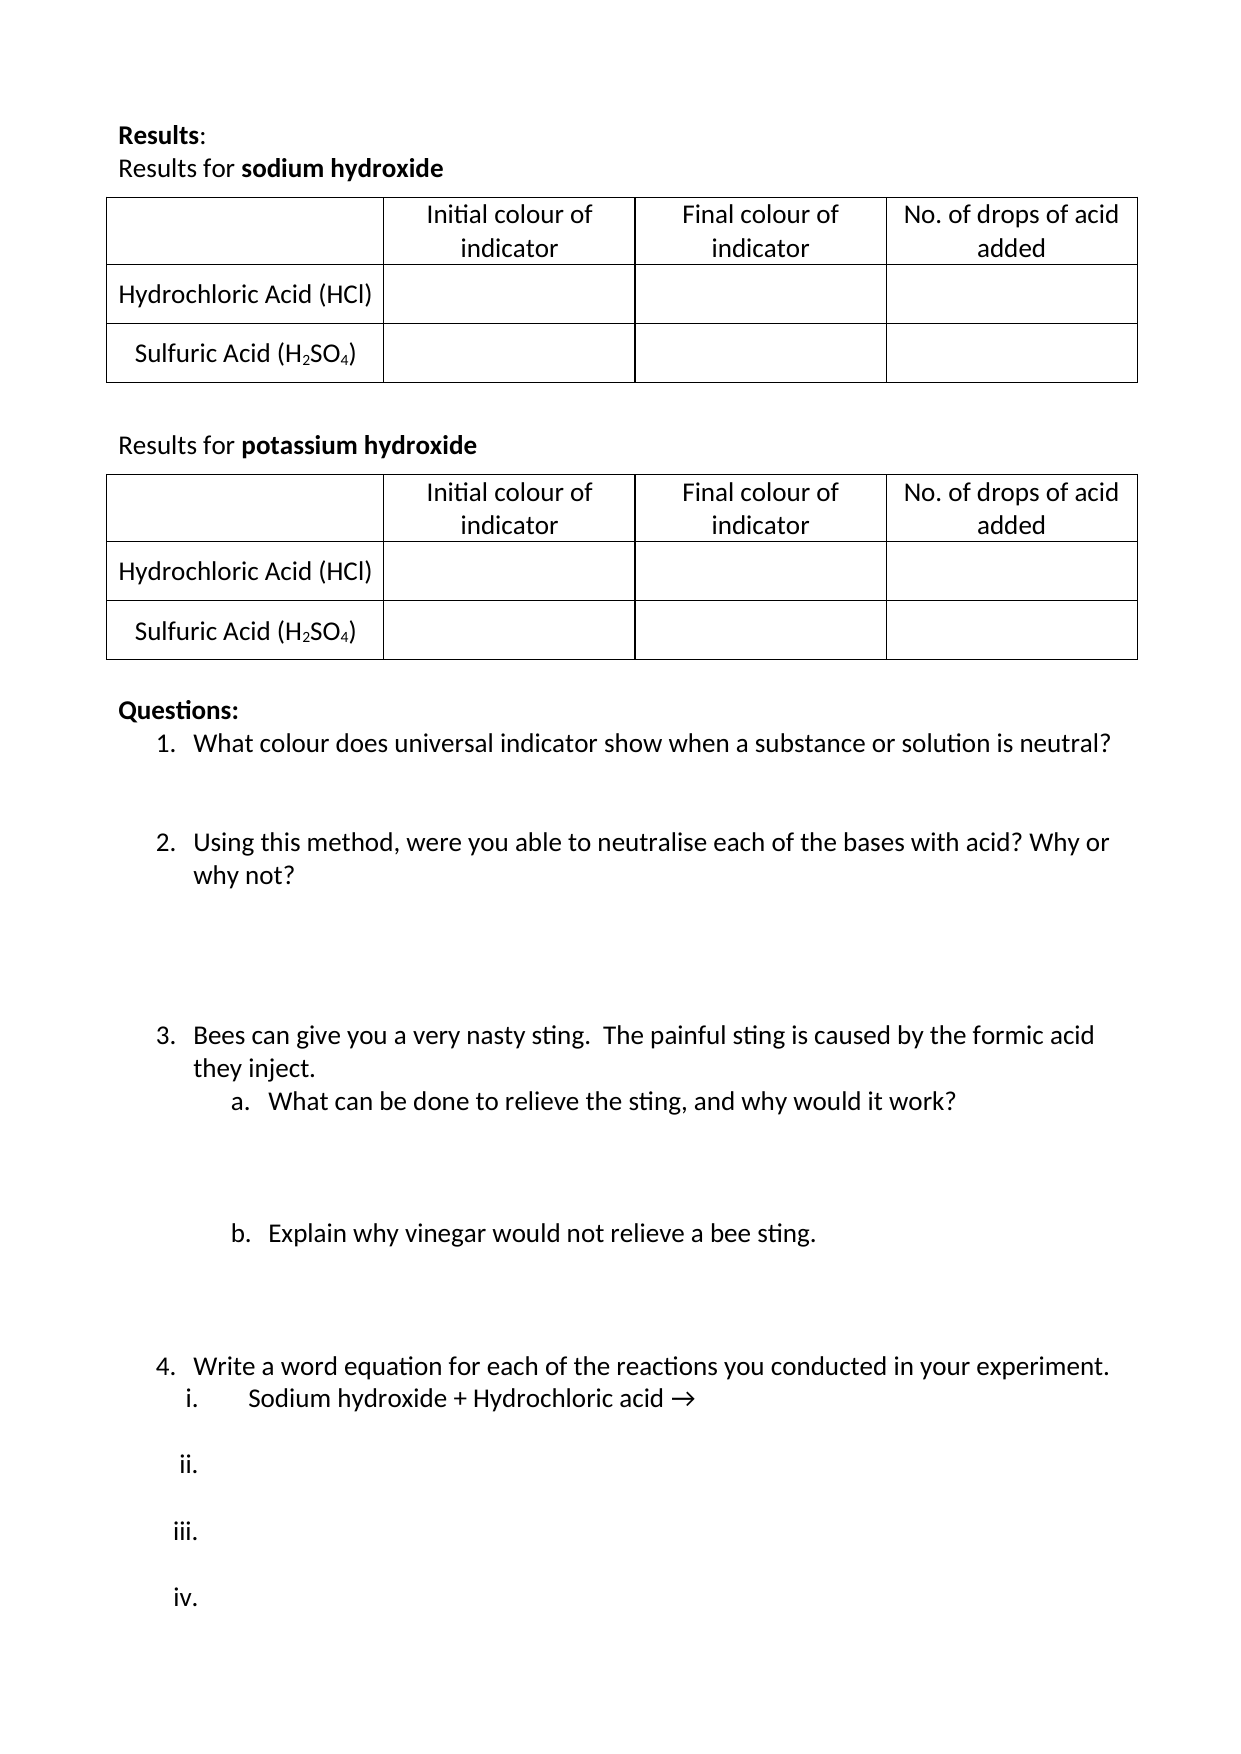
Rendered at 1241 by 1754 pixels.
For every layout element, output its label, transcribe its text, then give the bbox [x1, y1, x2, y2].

table_cell Hydrochloric Acid (HCl) [107, 542, 383, 600]
table_cell [887, 324, 1137, 382]
list Using this method, were you able to neutralise each of the bases with acid? Why or why not? [156, 825, 1122, 891]
table_header Final colour of indicator [636, 198, 886, 264]
text Results for sodium hydroxide [118, 151, 1122, 184]
text Questions: [118, 693, 1122, 726]
table_cell [384, 601, 634, 659]
table_header No. of drops of acid added [887, 198, 1137, 264]
list Bees can give you a very nasty sting. The painful sting is caused by the formic acid they inject. [156, 1018, 1122, 1084]
table_cell [636, 324, 886, 382]
text Results for potassium hydroxide [118, 428, 1122, 461]
list Explain why vinegar would not relieve a bee sting. [231, 1217, 1122, 1249]
table_cell [636, 542, 886, 600]
text Results: [118, 118, 1122, 151]
table_cell Sulfuric Acid (H2SO4) [107, 601, 383, 659]
table_cell [384, 324, 634, 382]
table_header No. of drops of acid added [887, 475, 1137, 541]
table_cell Hydrochloric Acid (HCl) [107, 265, 383, 323]
list Write a word equation for each of the reactions you conducted in your experiment. [156, 1349, 1122, 1382]
table_header Initial colour of indicator [384, 198, 634, 264]
table_header [107, 475, 383, 541]
table_header [107, 198, 383, 264]
list Sodium hydroxide + Hydrochloric acid → [198, 1382, 1122, 1415]
table_cell [636, 601, 886, 659]
table_cell [887, 265, 1137, 323]
table_header Initial colour of indicator [384, 475, 634, 541]
table_cell Sulfuric Acid (H2SO4) [107, 324, 383, 382]
table_header Final colour of indicator [636, 475, 886, 541]
table_cell [887, 542, 1137, 600]
list What can be done to relieve the sting, and why would it work? [231, 1084, 1122, 1117]
table_cell [636, 265, 886, 323]
table_cell [887, 601, 1137, 659]
list What colour does universal indicator show when a substance or solution is neutral? [156, 726, 1122, 759]
table_cell [384, 265, 634, 323]
table_cell [384, 542, 634, 600]
